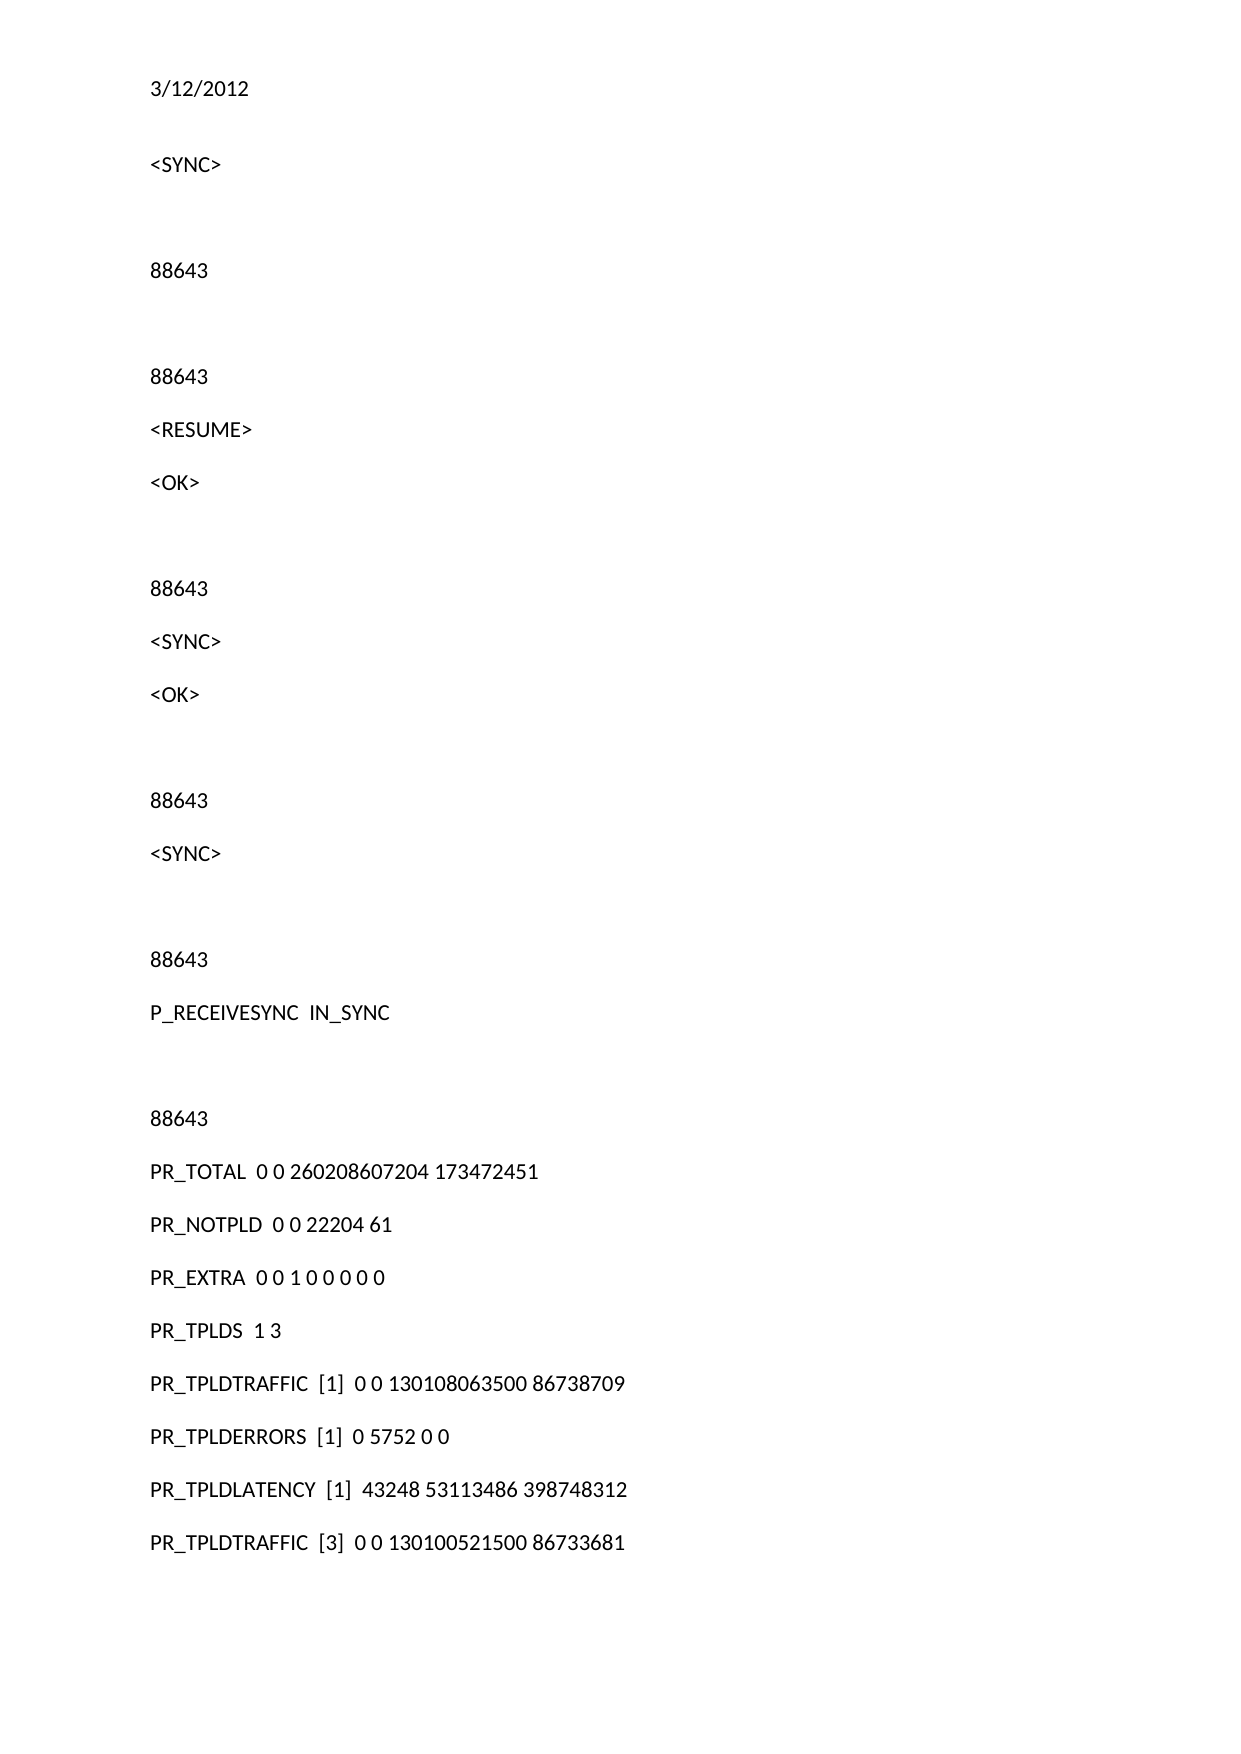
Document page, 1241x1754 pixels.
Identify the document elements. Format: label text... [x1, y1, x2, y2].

text PR_NOTPLD 0 0 22204 61 [150, 1210, 1090, 1238]
text <SYNC> [150, 150, 1090, 178]
text PR_EXTRA 0 0 1 0 0 0 0 0 [150, 1263, 1090, 1291]
text PR_TPLDLATENCY [1] 43248 53113486 398748312 [150, 1476, 1090, 1503]
text <RESUME> [150, 415, 1090, 443]
text PR_TPLDERRORS [1] 0 5752 0 0 [150, 1422, 1090, 1451]
text 88643 [150, 786, 1090, 814]
text 88643 [150, 1104, 1090, 1132]
text P_RECEIVESYNC IN_SYNC [150, 998, 1090, 1026]
text <SYNC> [150, 627, 1090, 655]
text 88643 [150, 574, 1090, 602]
text PR_TPLDTRAFFIC [1] 0 0 130108063500 86738709 [150, 1369, 1090, 1397]
text 88643 [150, 945, 1090, 973]
text <SYNC> [150, 839, 1090, 867]
text PR_TOTAL 0 0 260208607204 173472451 [150, 1157, 1090, 1185]
text 88643 [150, 256, 1090, 284]
text <OK> [150, 468, 1090, 496]
text PR_TPLDTRAFFIC [3] 0 0 130100521500 86733681 [150, 1528, 1090, 1557]
text PR_TPLDS 1 3 [150, 1316, 1090, 1344]
text 88643 [150, 362, 1090, 390]
text <OK> [150, 680, 1090, 708]
